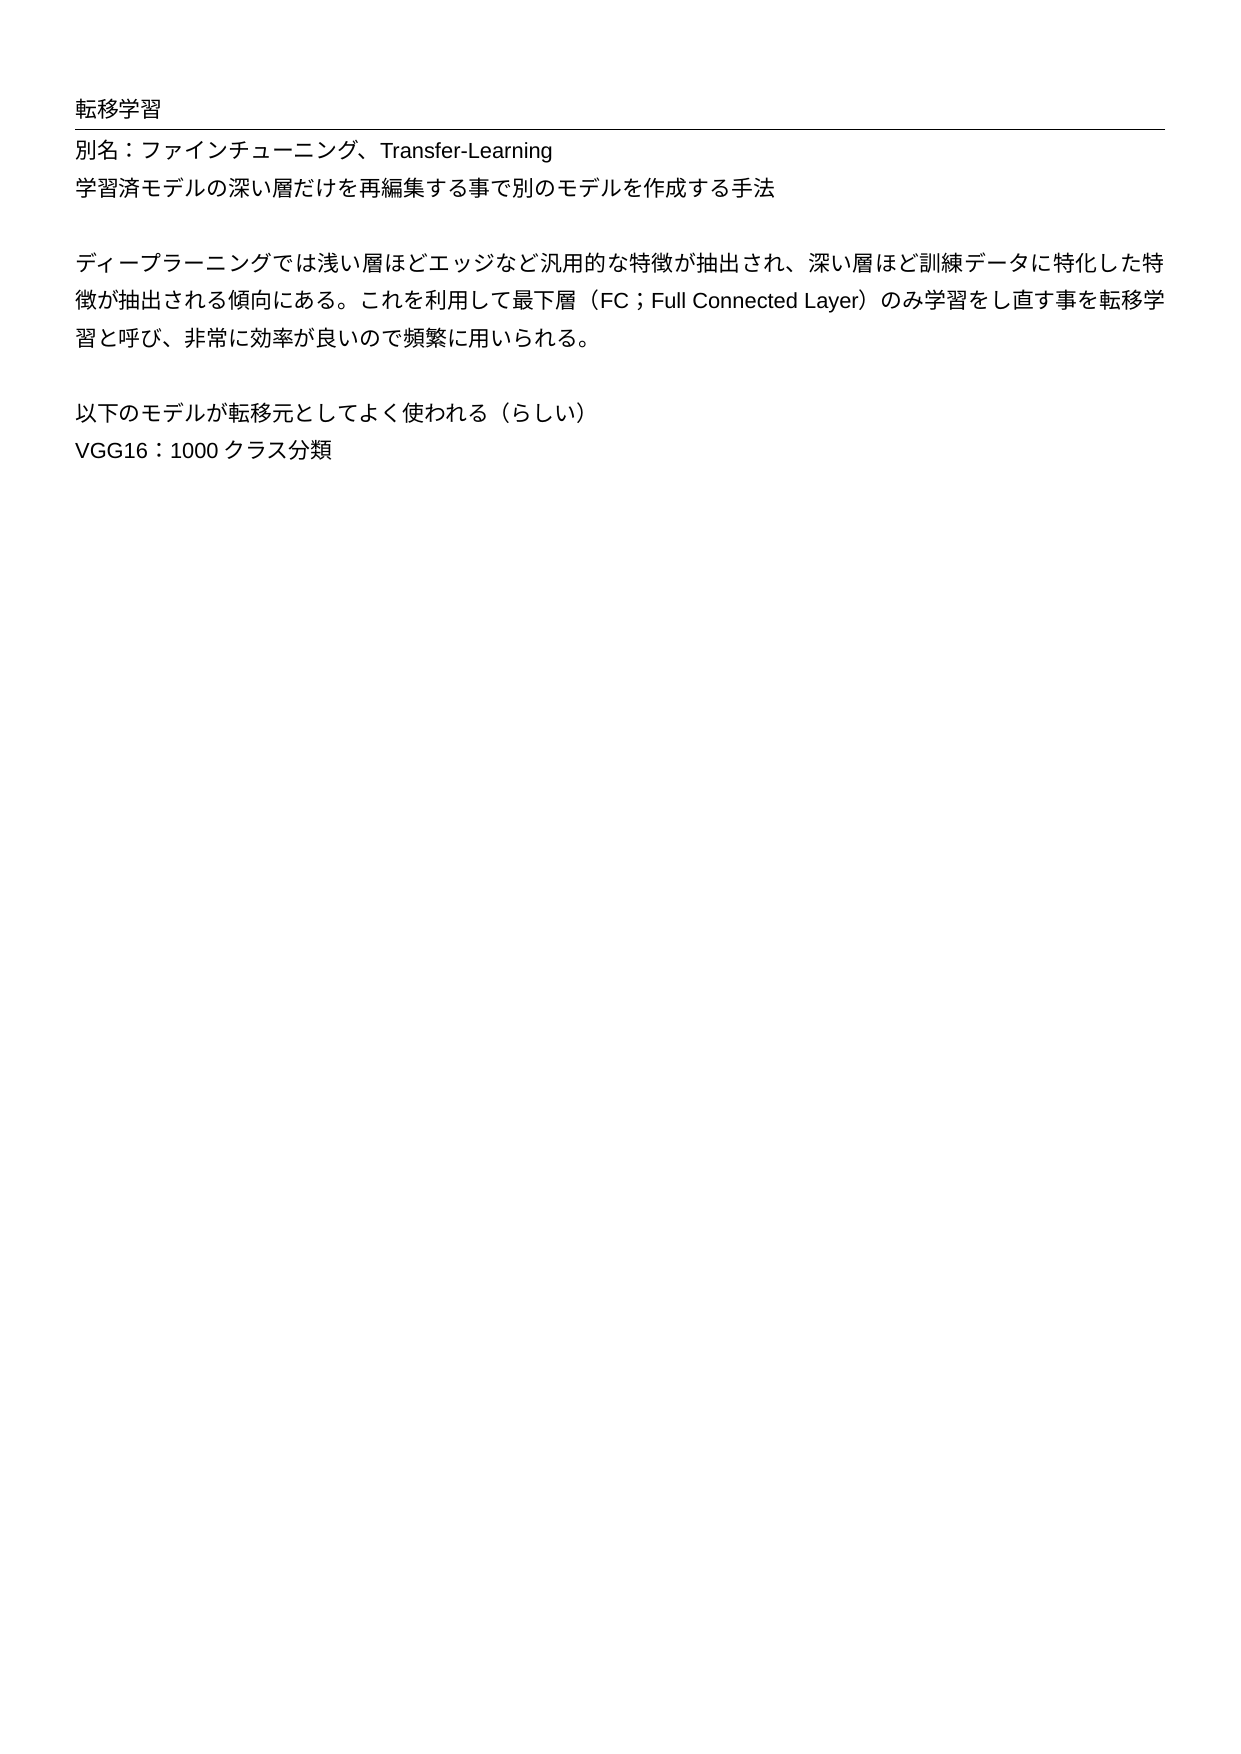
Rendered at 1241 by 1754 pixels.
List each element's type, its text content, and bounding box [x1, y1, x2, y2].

text VGG16：1000クラス分類 [75, 430, 1165, 468]
text 別名：ファインチューニング、Transfer-Learning [75, 130, 1165, 168]
subtitle 転移学習 [75, 89, 1165, 129]
text 以下のモデルが転移元としてよく使われる（らしい） [75, 393, 1165, 430]
text 学習済モデルの深い層だけを再編集する事で別のモデルを作成する手法 [75, 168, 1165, 205]
text ディープラーニングでは浅い層ほどエッジなど汎用的な特徴が抽出され、深い層ほど訓練データに特化した特徴が抽出される傾向にある。これを利用して最下層（FC；Full Connected Layer）のみ学習をし直す事を転移学習と呼び、非常に効率が良いので頻繁に用いられる。 [75, 243, 1165, 355]
